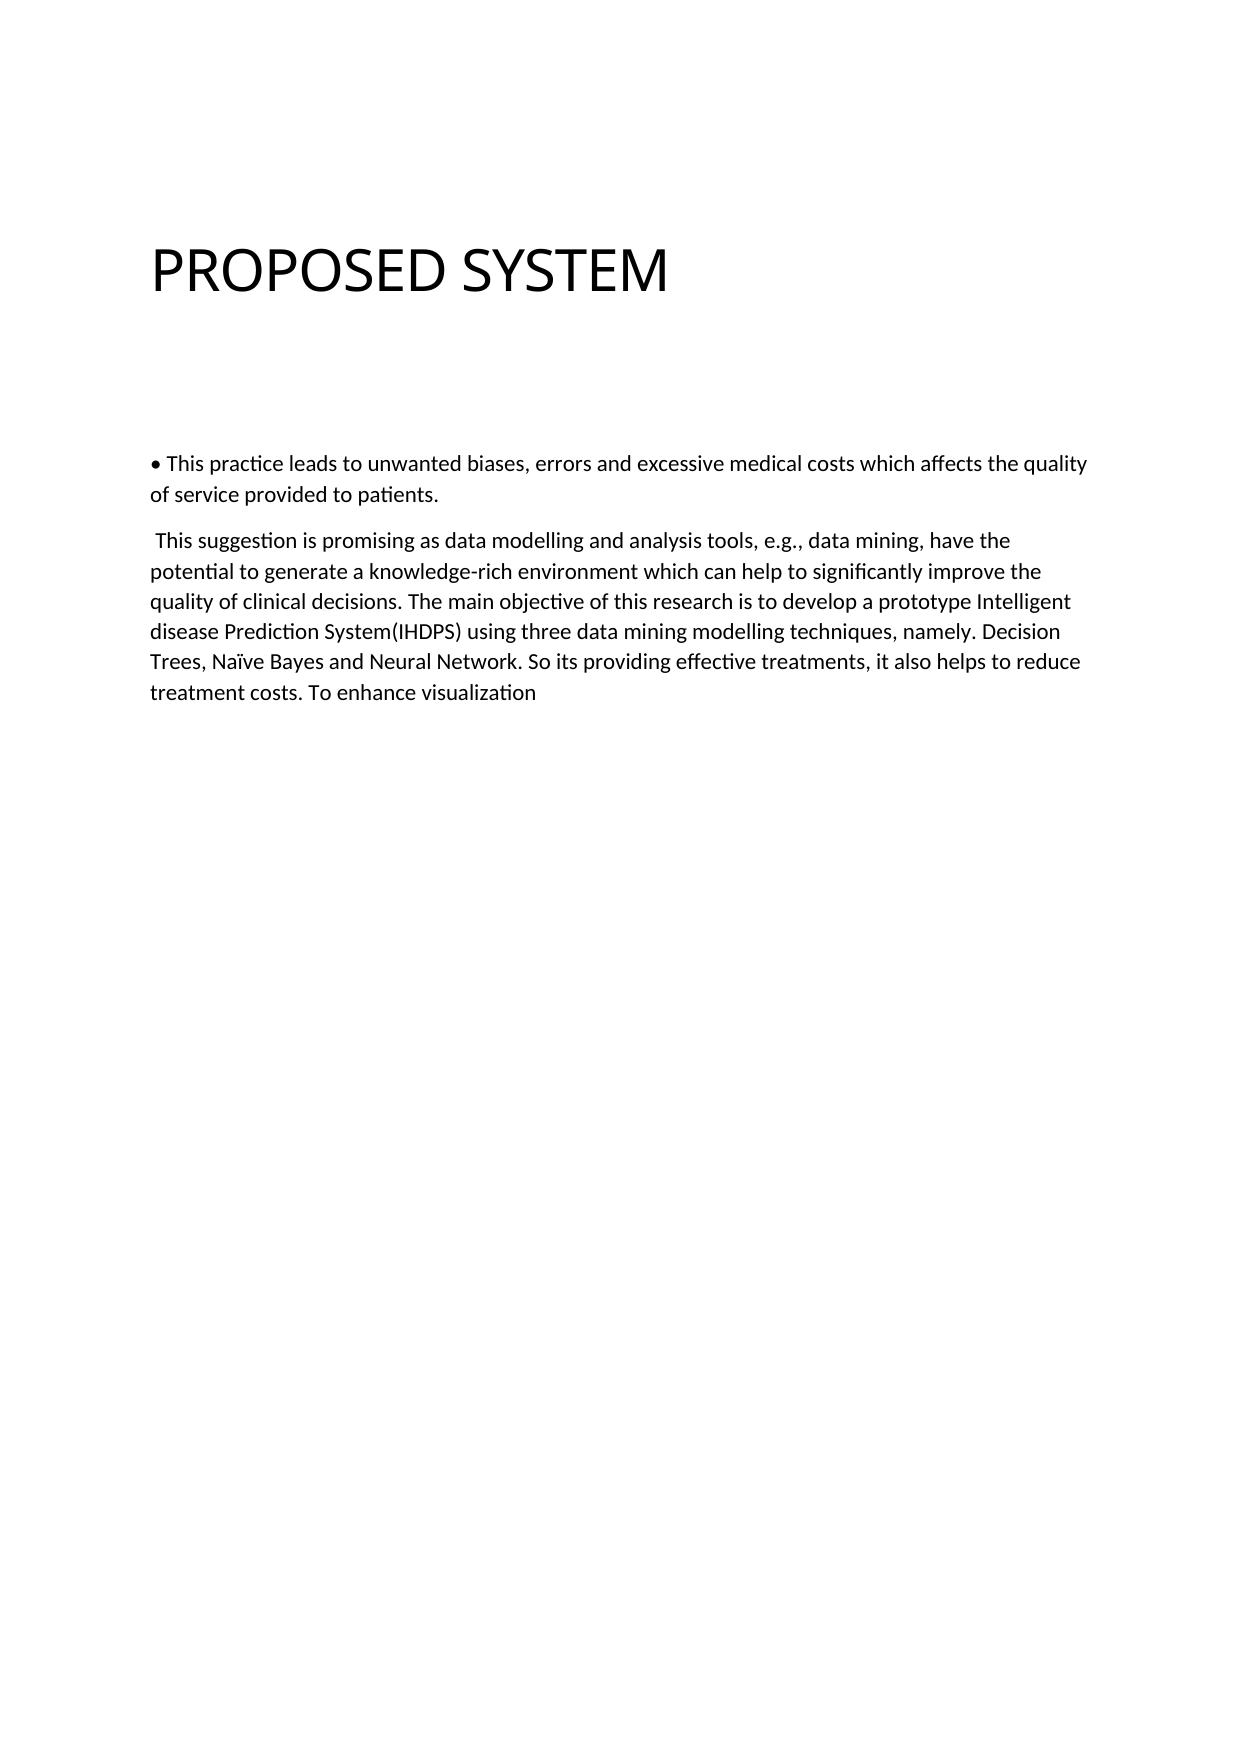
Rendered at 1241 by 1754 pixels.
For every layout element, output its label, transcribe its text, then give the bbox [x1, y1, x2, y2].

text • This practice leads to unwanted biases, errors and excessive medical costs which affects the quality of service provided to patients. [150, 449, 1090, 508]
text This suggestion is promising as data modelling and analysis tools, e.g., data mining, have the potential to generate a knowledge-rich environment which can help to significantly improve the quality of clinical decisions. The main objective of this research is to develop a prototype Intelligent disease Prediction System(IHDPS) using three data mining modelling techniques, namely. Decision Trees, Naïve Bayes and Neural Network. So its providing effective treatments, it also helps to reduce treatment costs. To enhance visualization [150, 527, 1090, 706]
title PROPOSED SYSTEM [150, 229, 1090, 309]
